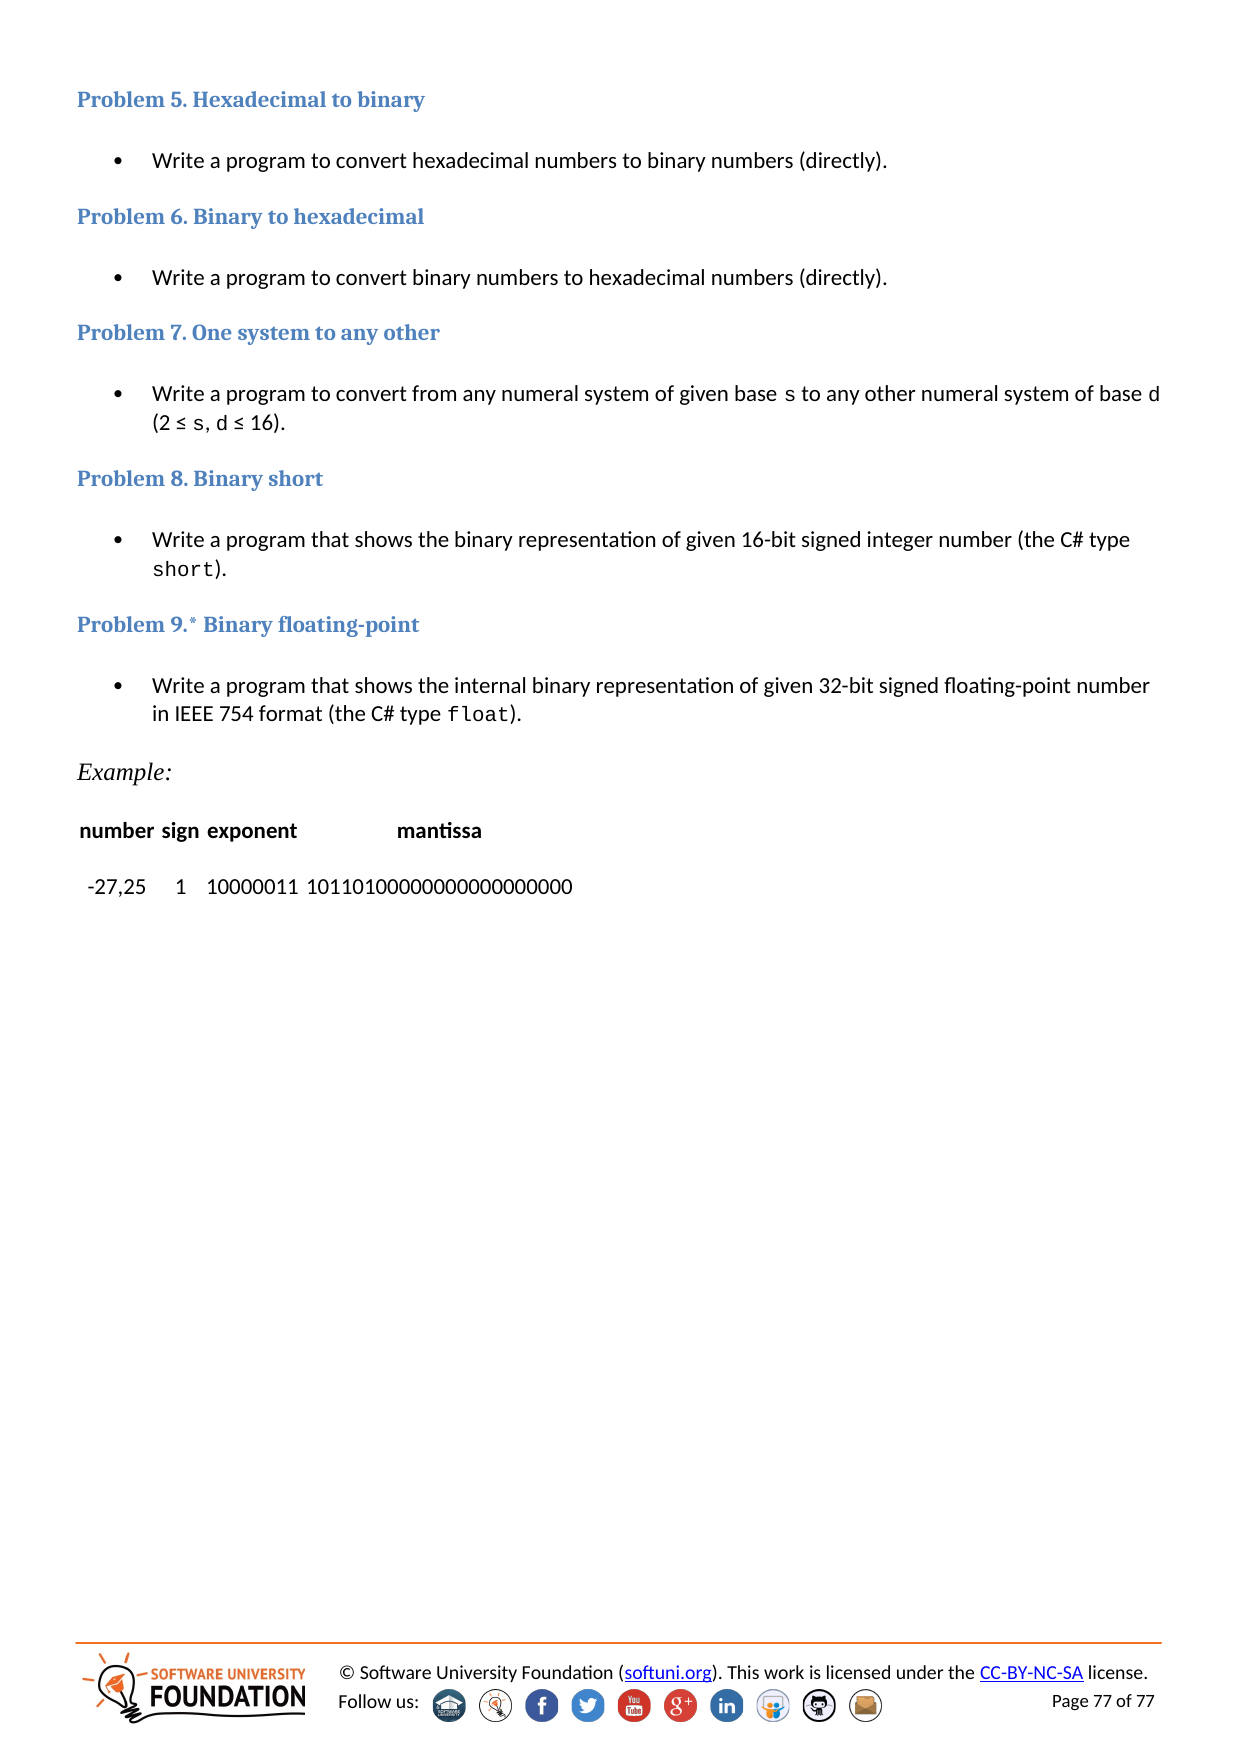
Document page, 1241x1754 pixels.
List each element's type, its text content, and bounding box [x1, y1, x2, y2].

list Write a program to convert binary numbers to hexadecimal numbers (directly). [114, 263, 1163, 291]
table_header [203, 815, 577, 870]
list Write a program that shows the internal binary representation of given 32-bit signed floating-point number in IEEE 754 format (the C# type float). [114, 671, 1163, 727]
picture [571, 1689, 605, 1722]
subtitle Problem 7. One system to any other [77, 320, 1163, 347]
picture [756, 1689, 790, 1722]
picture [479, 1689, 512, 1722]
picture [81, 1651, 305, 1724]
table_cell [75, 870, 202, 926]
subtitle Problem 6. Binary to hexadecimal [77, 204, 1163, 230]
list Write a program to convert from any numeral system of given base s to any other numeral system of base d (2 ≤ s, d ≤ 16). [114, 379, 1163, 437]
picture [664, 1689, 697, 1722]
list Write a program that shows the binary representation of given 16-bit signed integer number (the C# type short). [114, 525, 1163, 582]
list Write a program to convert hexadecimal numbers to binary numbers (directly). [114, 146, 1163, 174]
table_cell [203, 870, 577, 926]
picture [849, 1689, 882, 1722]
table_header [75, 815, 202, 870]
text Example: [77, 757, 1163, 785]
subtitle Problem 9.* Binary floating-point [77, 611, 1163, 638]
picture [525, 1689, 559, 1722]
picture [802, 1689, 836, 1722]
subtitle Problem 8. Binary short [77, 466, 1163, 492]
picture [710, 1689, 744, 1722]
picture [432, 1689, 466, 1722]
subtitle Problem 5. Hexadecimal to binary [77, 87, 1163, 113]
picture [617, 1689, 651, 1722]
